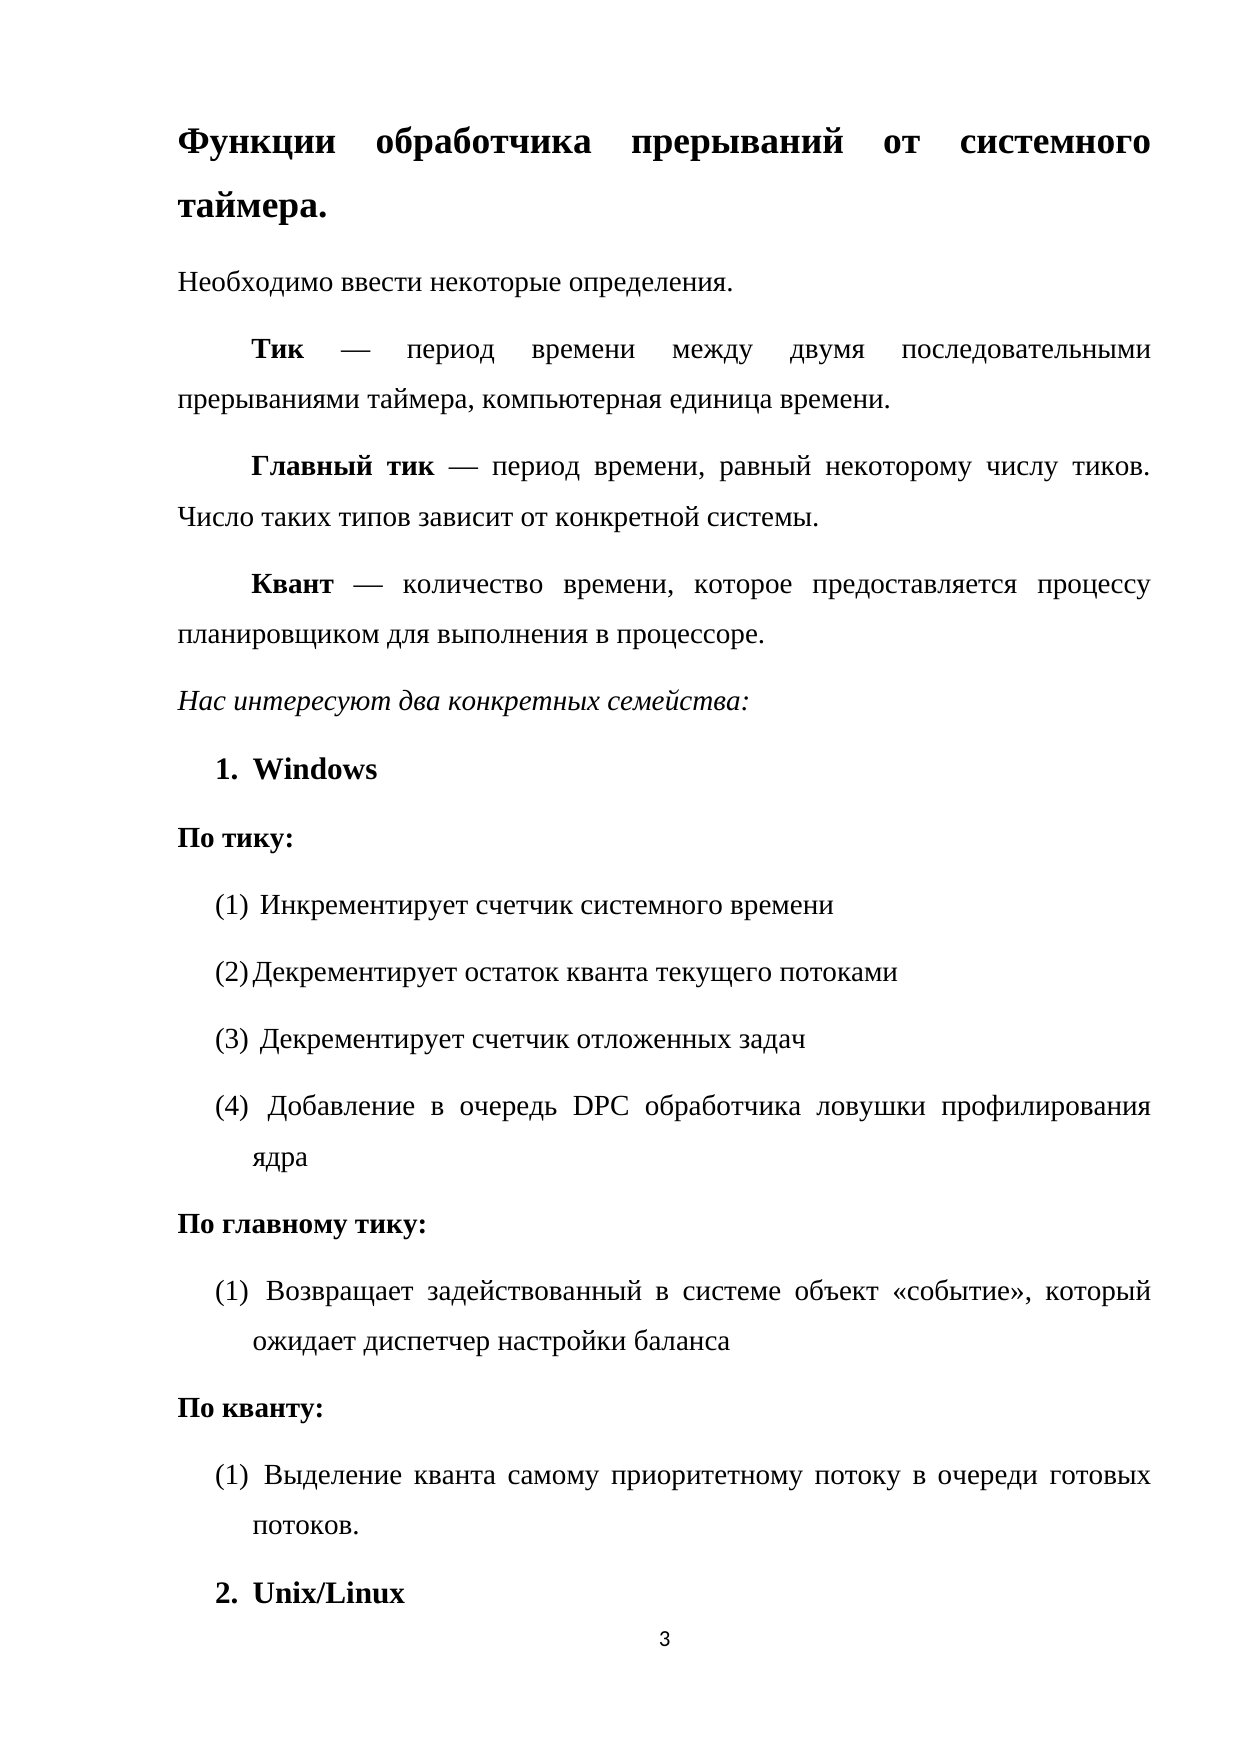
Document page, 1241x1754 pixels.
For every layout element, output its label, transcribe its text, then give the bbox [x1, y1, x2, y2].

list Добавление в очередь DPC обработчика ловушки профилирования ядра [215, 1088, 1152, 1172]
list Инкрементирует счетчик системного времени [215, 887, 1152, 921]
text По тику: [177, 821, 1152, 854]
list Unix/Linux [215, 1574, 1152, 1610]
list Windows [215, 750, 1152, 786]
list Возвращает задействованный в системе объект «событие», который ожидает диспетчер настройки баланса [215, 1273, 1152, 1357]
text Функции обработчика прерываний от системного таймера. [177, 118, 1152, 226]
text Главный тик — период времени, равный некоторому числу тиков. Число таких типов зависит от конкретной системы. [177, 448, 1152, 532]
text По кванту: [177, 1390, 1152, 1423]
text Квант — количество времени, которое предоставляется процессу планировщиком для выполнения в процессоре. [177, 566, 1152, 649]
list Выделение кванта самому приоритетному потоку в очереди готовых потоков. [215, 1457, 1152, 1541]
text Тик — период времени между двумя последовательными прерываниями таймера, компьютерная единица времени. [177, 331, 1152, 415]
text По главному тику: [177, 1206, 1152, 1239]
list Декрементирует остаток кванта текущего потоками [215, 954, 1152, 988]
text Нас интересуют два конкретных семейства: [177, 683, 1152, 717]
text Необходимо ввести некоторые определения. [177, 264, 1152, 298]
list Декрементирует счетчик отложенных задач [215, 1021, 1152, 1055]
